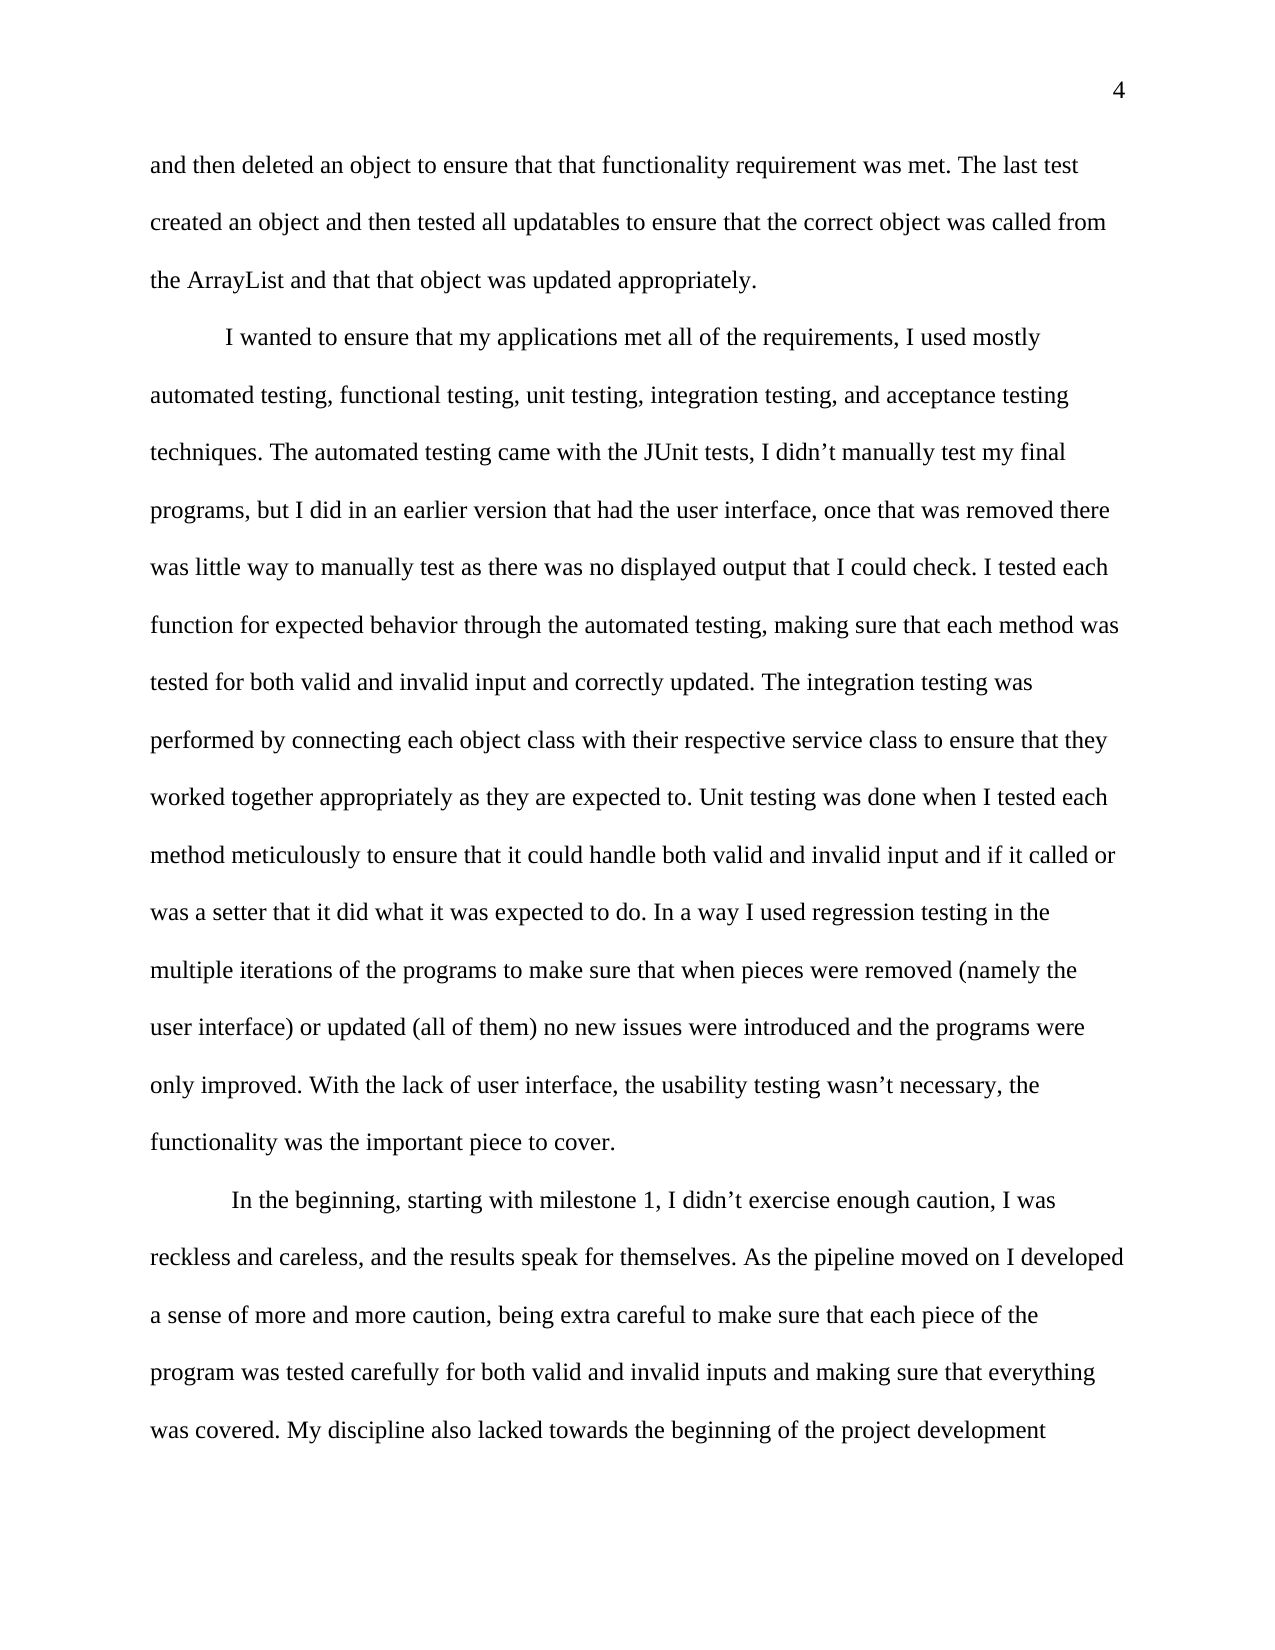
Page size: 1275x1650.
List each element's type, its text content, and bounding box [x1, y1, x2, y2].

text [150, 150, 1125, 294]
text I wanted to ensure that my applications met all of the requirements, I used mostly automated testing, functional testing, unit testing, integration testing, and acceptance testing techniques. The automated testing came with the JUnit tests, I didn’t manually test my final programs, but I did in an earlier version that had the user interface, once that was removed there was little way to manually test as there was no displayed output that I could check. I tested each function for expected behavior through the automated testing, making sure that each method was tested for both valid and invalid input and correctly updated. The integration testing was performed by connecting each object class with their respective service class to ensure that they worked together appropriately as they are expected to. Unit testing was done when I tested each method meticulously to ensure that it could handle both valid and invalid input and if it called or was a setter that it did what it was expected to do. In a way I used regression testing in the multiple iterations of the programs to make sure that when pieces were removed (namely the user interface) or updated (all of them) no new issues were introduced and the programs were only improved. With the lack of user interface, the usability testing wasn’t necessary, the functionality was the important piece to cover. [150, 322, 1125, 1156]
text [150, 1185, 1125, 1444]
